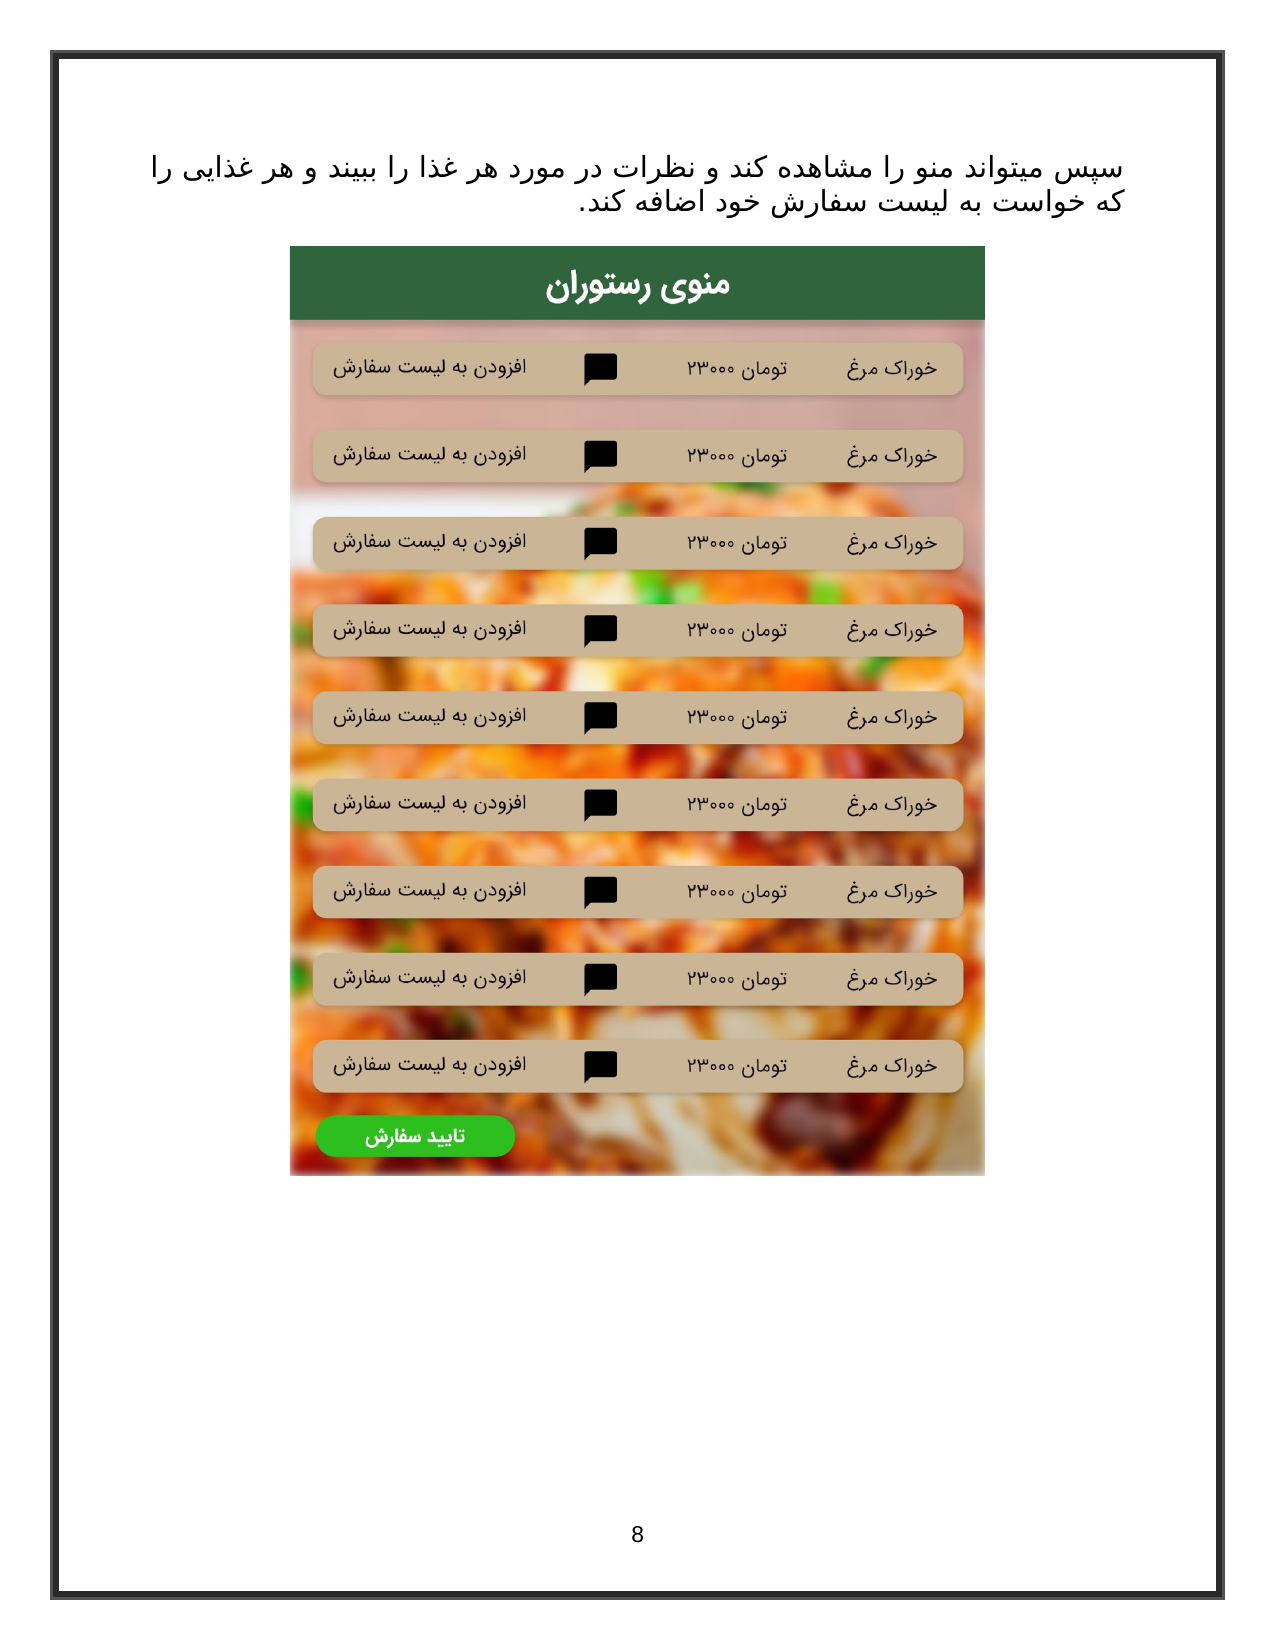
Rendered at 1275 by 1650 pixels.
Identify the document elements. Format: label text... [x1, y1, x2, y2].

text سپس میتواند منو را مشاهده کند و نظرات در مورد هر غذا را ببیند و هر غذایی را که خواست به لیست سفارش خود اضافه کند. [150, 150, 1125, 218]
picture [289, 246, 985, 1176]
